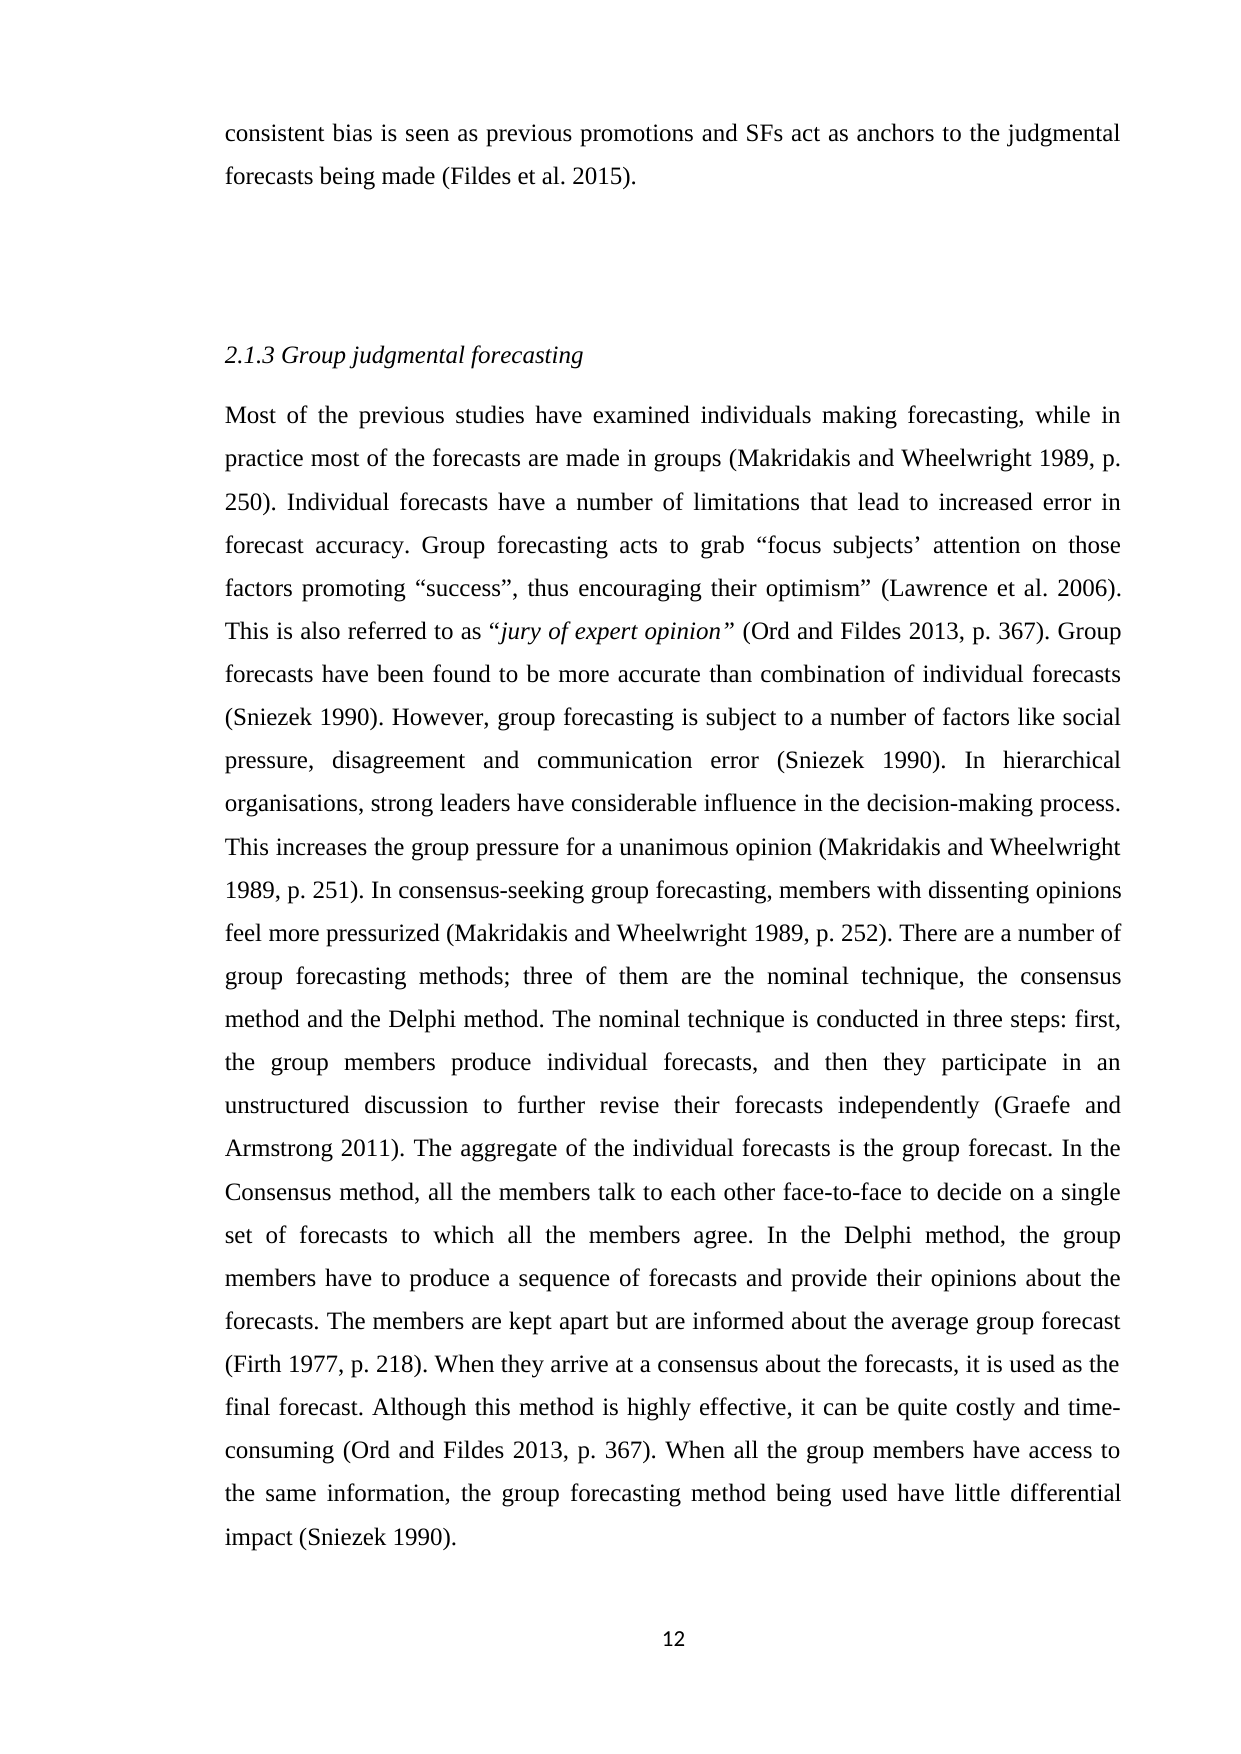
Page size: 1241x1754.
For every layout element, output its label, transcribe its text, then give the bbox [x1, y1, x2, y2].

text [224, 118, 1122, 190]
text Most of the previous studies have examined individuals making forecasting, while in practice most of the forecasts are made in groups (Makridakis and Wheelwright 1989, p. 250). Individual forecasts have a number of limitations that lead to increased error in forecast accuracy. Group forecasting acts to grab “focus subjects’ attention on those factors promoting “success”, thus encouraging their optimism” (Lawrence et al. 2006). This is also referred to as “jury of expert opinion” (Ord and Fildes 2013, p. 367). Group forecasts have been found to be more accurate than combination of individual forecasts (Sniezek 1990). However, group forecasting is subject to a number of factors like social pressure, disagreement and communication error (Sniezek 1990). In hierarchical organisations, strong leaders have considerable influence in the decision-making process. This increases the group pressure for a unanimous opinion (Makridakis and Wheelwright 1989, p. 251). In consensus-seeking group forecasting, members with dissenting opinions feel more pressurized (Makridakis and Wheelwright 1989, p. 252). There are a number of group forecasting methods; three of them are the nominal technique, the consensus method and the Delphi method. The nominal technique is conducted in three steps: first, the group members produce individual forecasts, and then they participate in an unstructured discussion to further revise their forecasts independently (Graefe and Armstrong 2011). The aggregate of the individual forecasts is the group forecast. In the Consensus method, all the members talk to each other face-to-face to decide on a single set of forecasts to which all the members agree. In the Delphi method, the group members have to produce a sequence of forecasts and provide their opinions about the forecasts. The members are kept apart but are informed about the average group forecast (Firth 1977, p. 218). When they arrive at a consensus about the forecasts, it is used as the final forecast. Although this method is highly effective, it can be quite costly and time-consuming (Ord and Fildes 2013, p. 367). When all the group members have access to the same information, the group forecasting method being used have little differential impact (Sniezek 1990). [224, 400, 1122, 1550]
text 2.1.3 Group judgmental forecasting [224, 341, 1122, 369]
